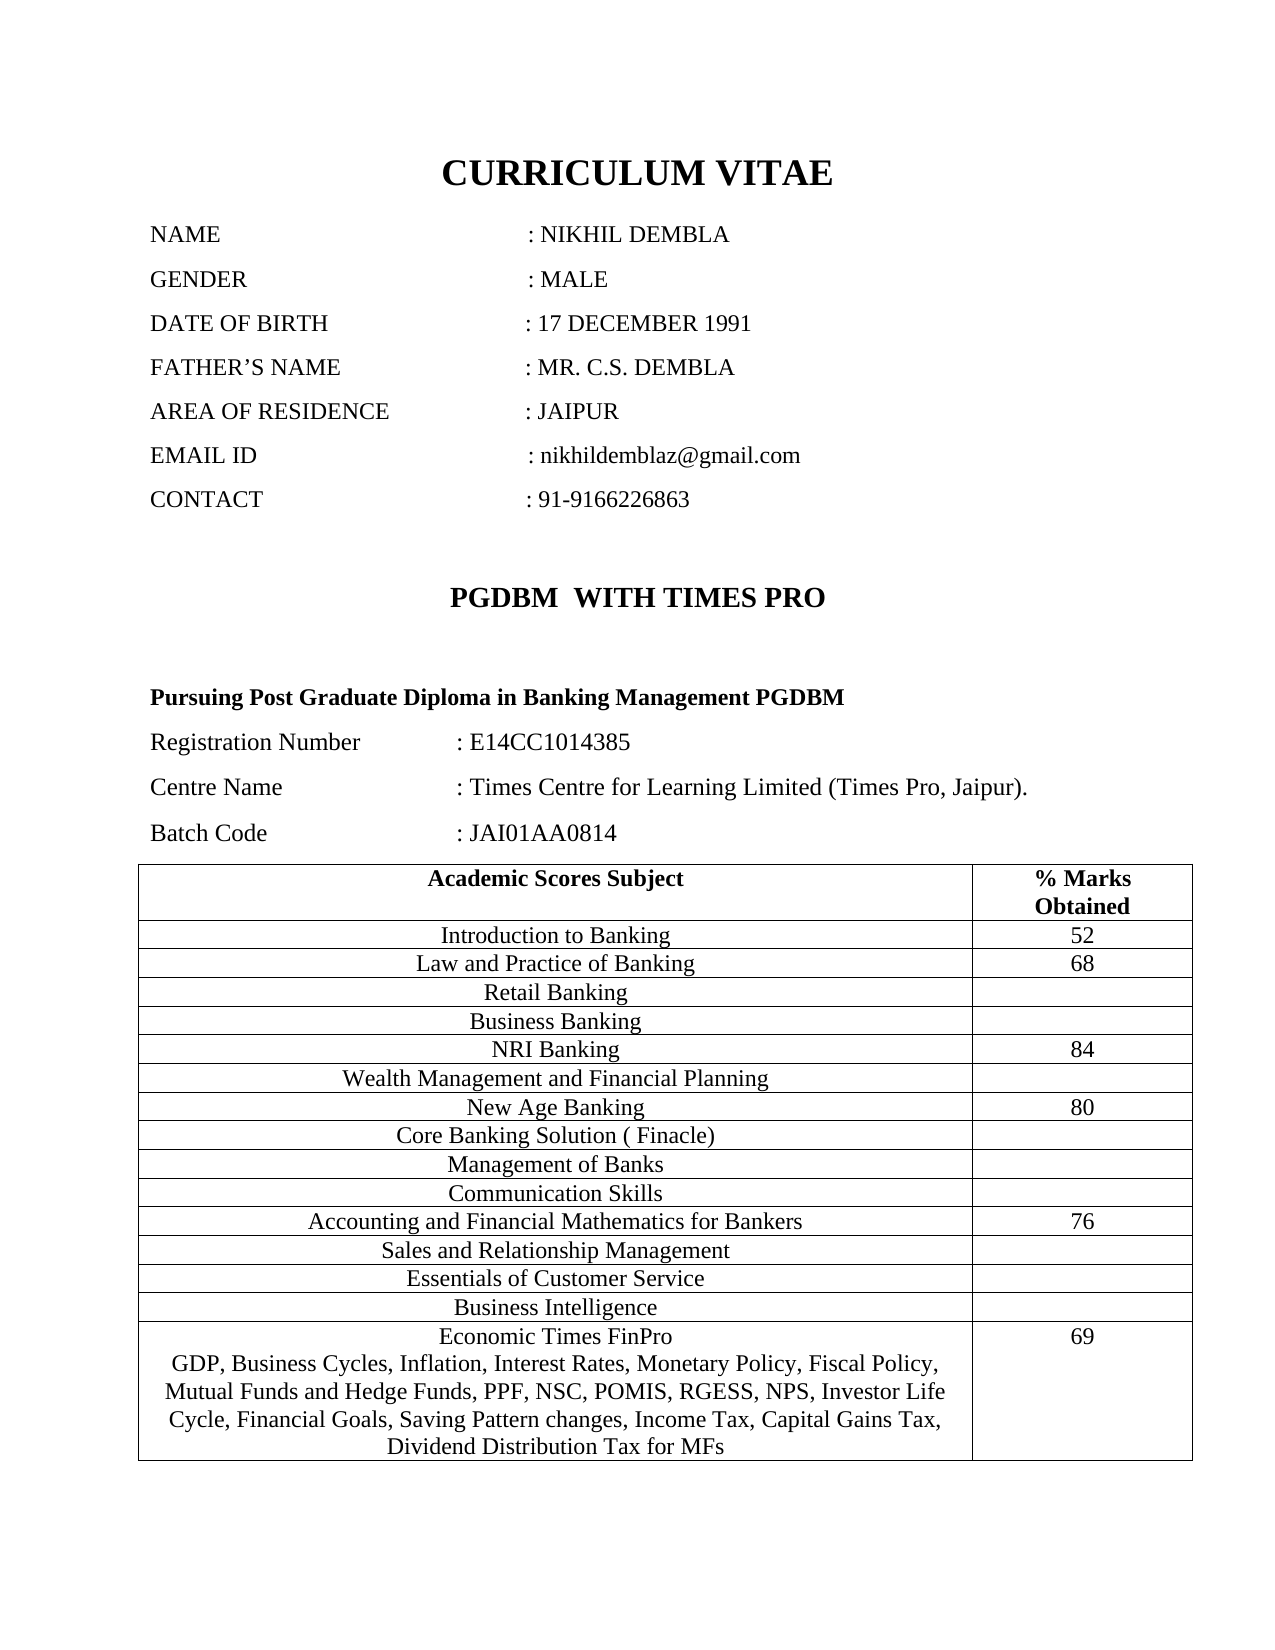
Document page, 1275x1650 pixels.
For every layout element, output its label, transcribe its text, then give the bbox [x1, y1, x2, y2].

table_cell [973, 1179, 1192, 1206]
table_cell Business Intelligence [139, 1293, 972, 1321]
table_cell 68 [973, 949, 1192, 977]
table_header % Marks Obtained [973, 865, 1192, 920]
table_cell [973, 1150, 1192, 1177]
table_cell New Age Banking [139, 1093, 972, 1120]
table_cell 76 [973, 1207, 1192, 1235]
table_cell [973, 978, 1192, 1006]
text Pursuing Post Graduate Diploma in Banking Management PGDBM [150, 683, 1125, 710]
table_cell Wealth Management and Financial Planning [139, 1064, 972, 1092]
table_cell Economic Times FinPro GDP, Business Cycles, Inflation, Interest Rates, Monetary Policy, Fiscal Policy, Mutual Funds and Hedge Funds, PPF, NSC, POMIS, RGESS, NPS, Investor Life Cycle, Financial Goals, Saving Pattern changes, Income Tax, Capital Gains Tax, Dividend Distribution Tax for MFs [139, 1322, 972, 1460]
table_cell Essentials of Customer Service [139, 1265, 972, 1292]
table_cell [973, 1265, 1192, 1292]
table_cell [973, 1236, 1192, 1263]
text GENDER : MALE [150, 264, 1125, 292]
table_cell [973, 1064, 1192, 1092]
table_cell Communication Skills [139, 1179, 972, 1206]
text CONTACT : 91-9166226863 [150, 485, 1125, 513]
table_cell 84 [973, 1035, 1192, 1063]
table_cell [973, 1007, 1192, 1034]
table_header Academic Scores Subject [139, 865, 972, 920]
table_cell 80 [973, 1093, 1192, 1120]
table_cell Retail Banking [139, 978, 972, 1006]
table_cell Management of Banks [139, 1150, 972, 1177]
text PGDBM WITH TIMES PRO [375, 581, 1125, 614]
table_cell NRI Banking [139, 1035, 972, 1063]
table_cell [973, 1121, 1192, 1149]
table_cell Introduction to Banking [139, 921, 972, 948]
text CURRICULUM VITAE [150, 150, 1125, 193]
table_cell Sales and Relationship Management [139, 1236, 972, 1263]
table_cell 69 [973, 1322, 1192, 1460]
table_cell Law and Practice of Banking [139, 949, 972, 977]
text Batch Code : JAI01AA0814 [150, 818, 1125, 847]
text DATE OF BIRTH : 17 DECEMBER 1991 [150, 309, 1125, 336]
table_cell Accounting and Financial Mathematics for Bankers [139, 1207, 972, 1235]
text AREA OF RESIDENCE : JAIPUR [150, 397, 1125, 425]
table_cell Core Banking Solution ( Finacle) [139, 1121, 972, 1149]
table_cell 52 [973, 921, 1192, 948]
table_cell Business Banking [139, 1007, 972, 1034]
table_cell [973, 1293, 1192, 1321]
text EMAIL ID : nikhildemblaz@gmail.com [150, 441, 1125, 469]
text Centre Name : Times Centre for Learning Limited (Times Pro, Jaipur). [150, 772, 1125, 801]
text FATHER’S NAME : MR. C.S. DEMBLA [150, 353, 1125, 381]
text Registration Number : E14CC1014385 [150, 727, 1125, 756]
text NAME : NIKHIL DEMBLA [150, 220, 1125, 248]
